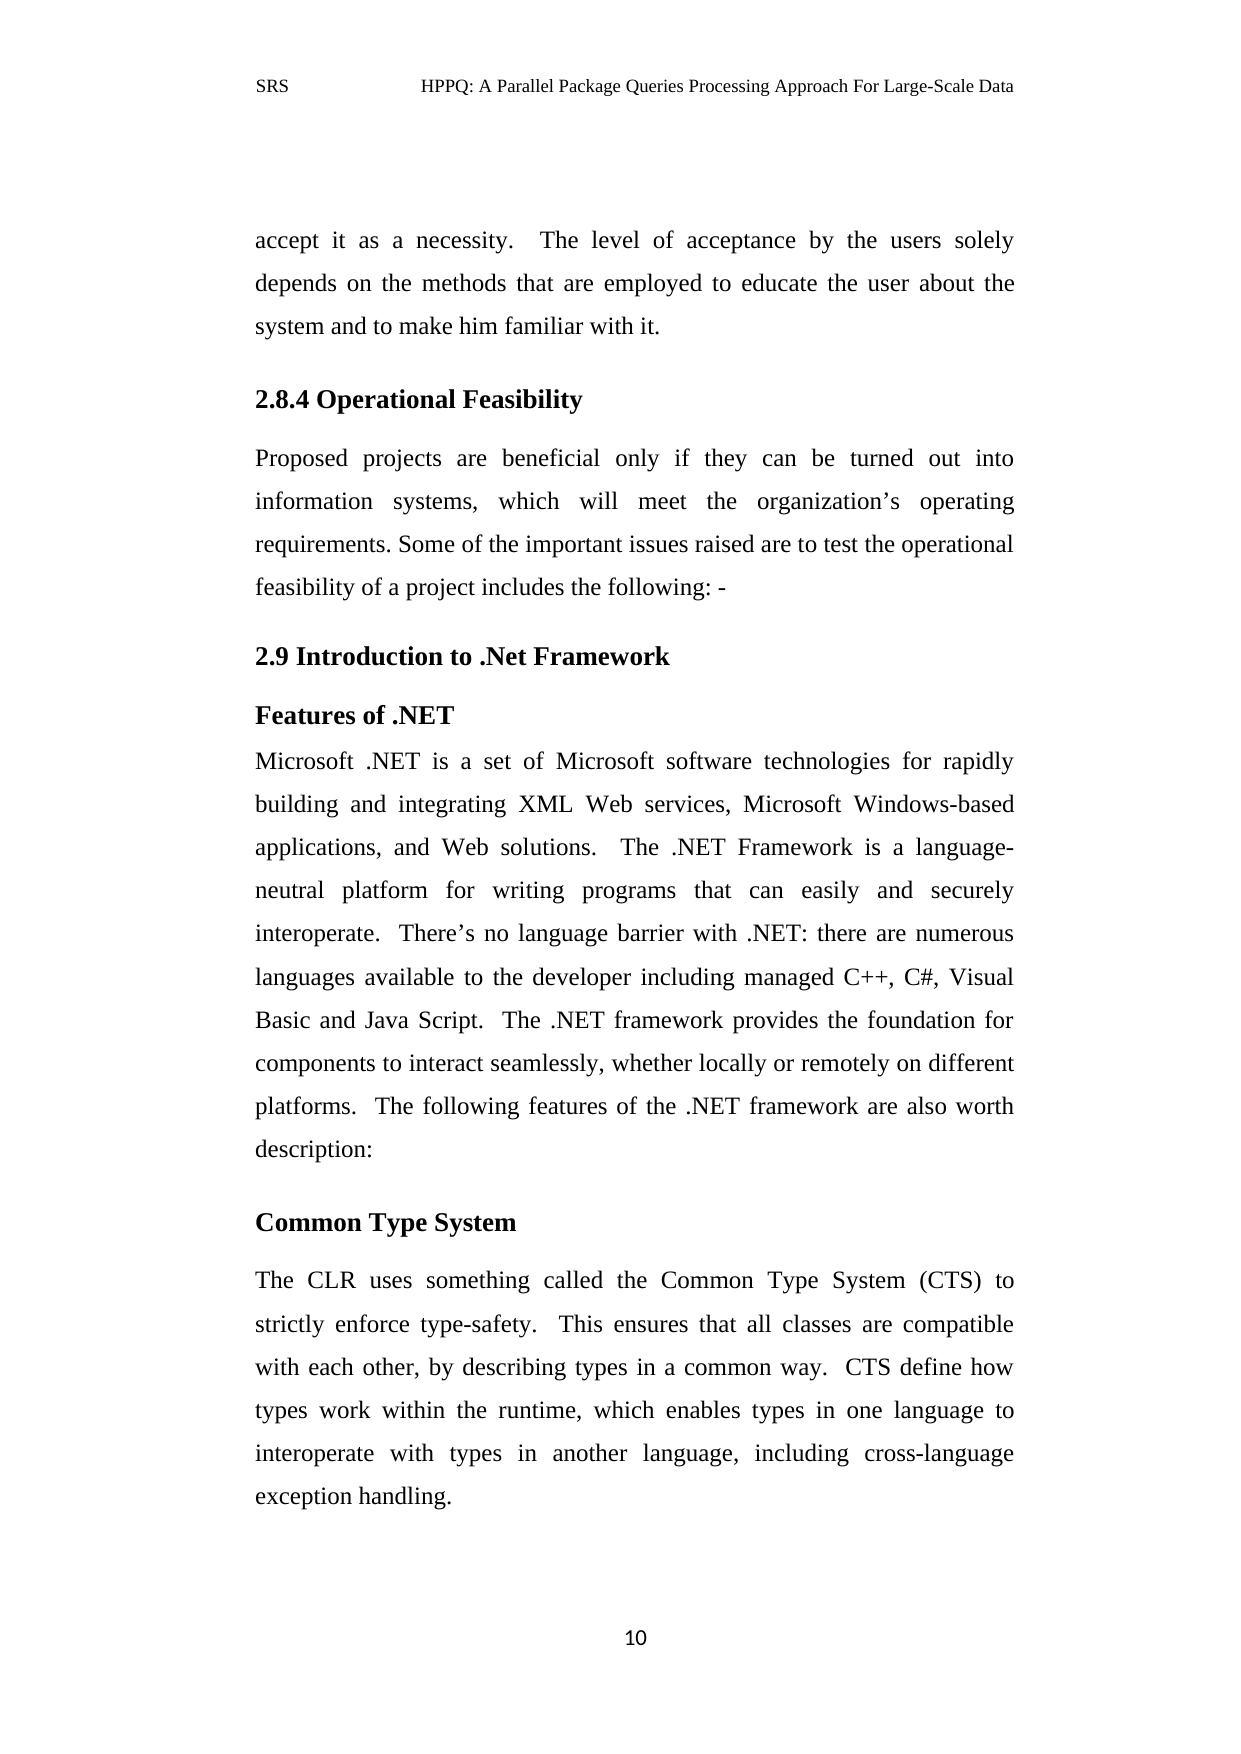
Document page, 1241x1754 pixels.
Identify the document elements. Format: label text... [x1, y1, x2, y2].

text Microsoft .NET is a set of Microsoft software technologies for rapidly building and integrating XML Web services, Microsoft Windows-based applications, and Web solutions. The .NET Framework is a language-neutral platform for writing programs that can easily and securely interoperate. There’s no language barrier with .NET: there are numerous languages available to the developer including managed C++, C#, Visual Basic and Java Script. The .NET framework provides the foundation for components to interact seamlessly, whether locally or remotely on different platforms. The following features of the .NET framework are also worth description: [255, 746, 1015, 1163]
text 2.9 Introduction to .Net Framework [255, 640, 1015, 671]
text Features of .NET [255, 699, 1015, 731]
text Common Type System [255, 1206, 1015, 1238]
text Proposed projects are beneficial only if they can be turned out into information systems, which will meet the organization’s operating requirements. Some of the important issues raised are to test the operational feasibility of a project includes the following: - [255, 443, 1015, 601]
text 2.8.4 Operational Feasibility [255, 383, 1015, 415]
text The CLR uses something called the Common Type System (CTS) to strictly enforce type-safety. This ensures that all classes are compatible with each other, by describing types in a common way. CTS define how types work within the runtime, which enables types in one language to interoperate with types in another language, including cross-language exception handling. [255, 1266, 1015, 1510]
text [255, 225, 1015, 340]
